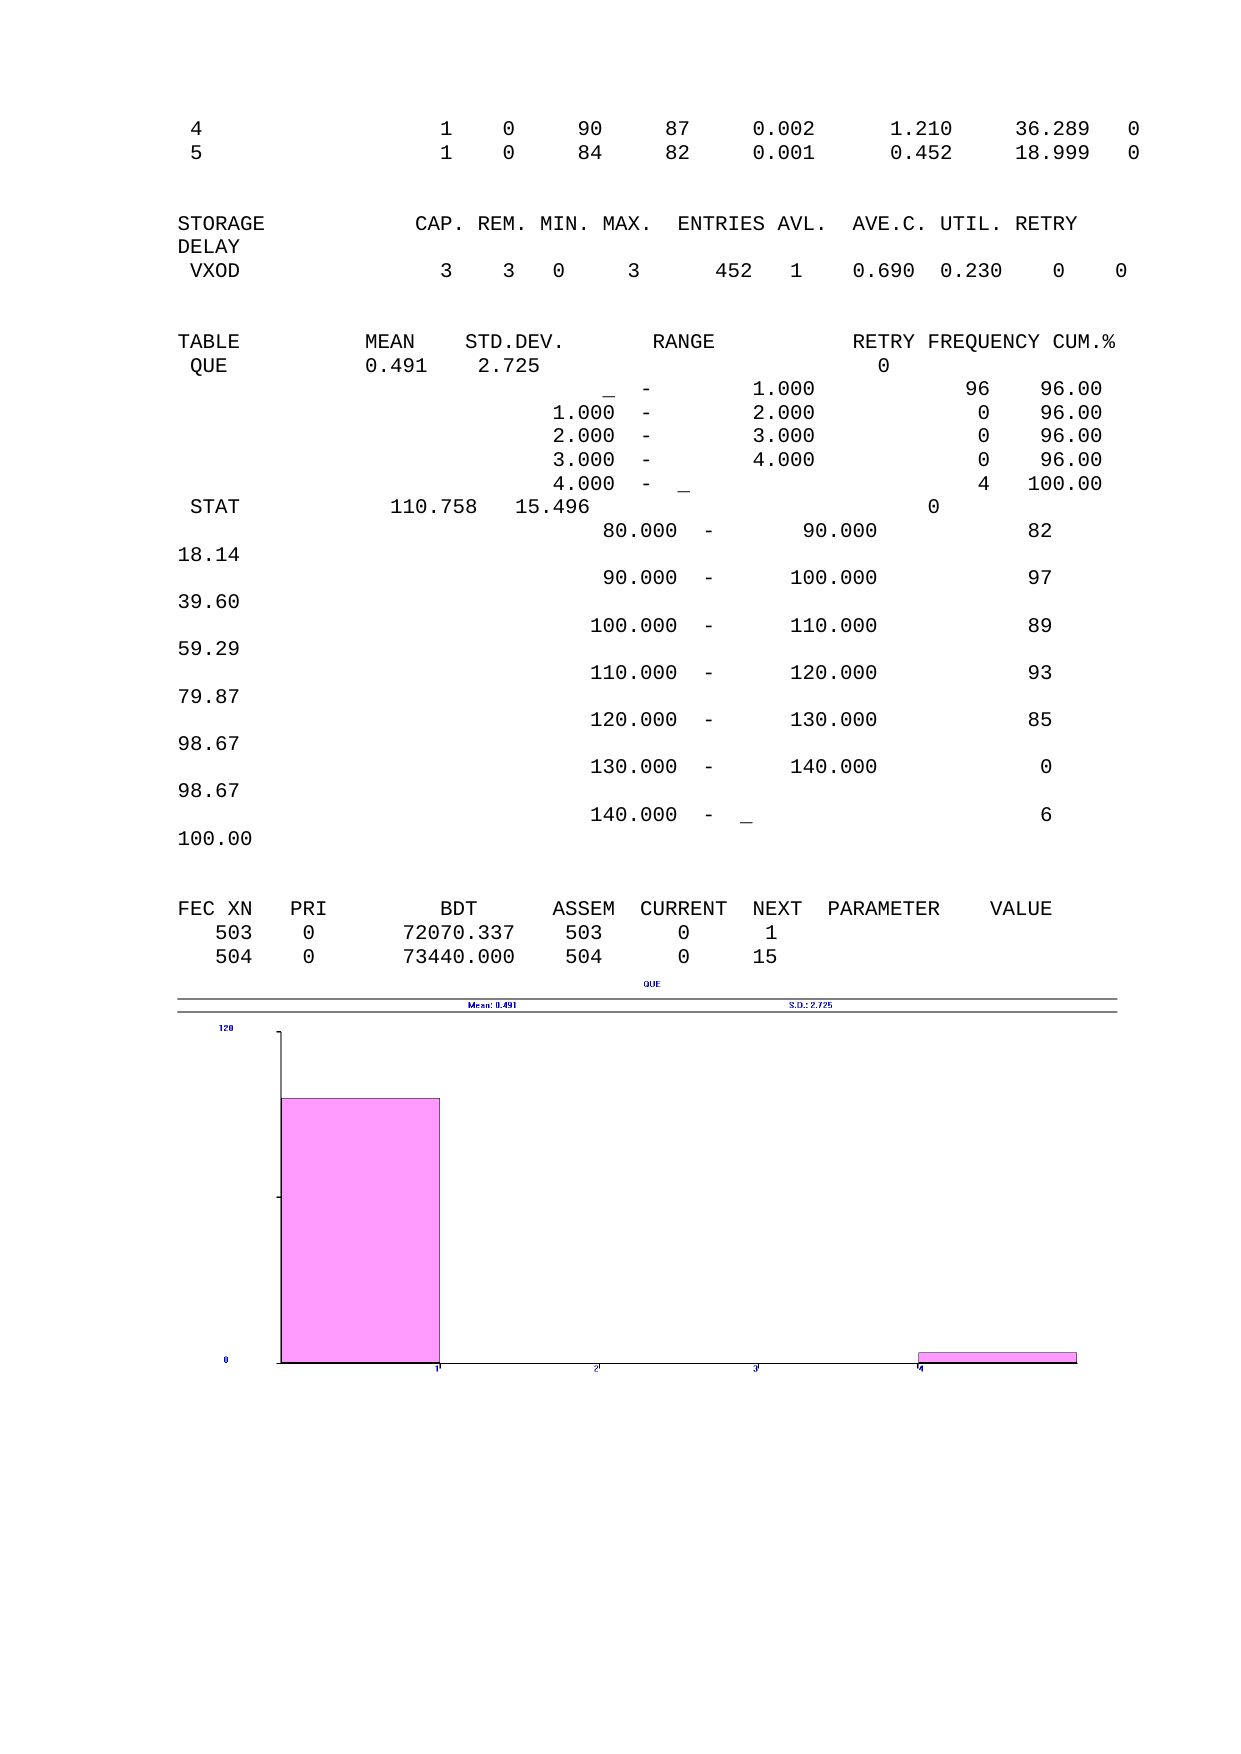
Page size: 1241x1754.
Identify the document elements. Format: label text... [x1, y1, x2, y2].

text 110.000 - 120.000 93 79.87 [177, 662, 1152, 709]
text FEC XN PRI BDT ASSEM CURRENT NEXT PARAMETER VALUE [177, 898, 1152, 922]
text 140.000 - _ 6 100.00 [177, 804, 1152, 851]
text 3.000 - 4.000 0 96.00 [177, 449, 1152, 473]
text 130.000 - 140.000 0 98.67 [177, 757, 1152, 804]
text 120.000 - 130.000 85 98.67 [177, 709, 1152, 757]
text VXOD 3 3 0 3 452 1 0.690 0.230 0 0 [177, 260, 1152, 284]
text 4.000 - _ 4 100.00 [177, 473, 1152, 496]
text 90.000 - 100.000 97 39.60 [177, 567, 1152, 615]
text 504 0 73440.000 504 0 15 [177, 946, 1152, 969]
text 80.000 - 90.000 82 18.14 [177, 520, 1152, 567]
text QUE 0.491 2.725 0 [177, 354, 1152, 378]
text 5 1 0 84 82 0.001 0.452 18.999 0 [177, 142, 1152, 165]
text STORAGE CAP. REM. MIN. MAX. ENTRIES AVL. AVE.C. UTIL. RETRY DELAY [177, 213, 1152, 260]
text 1.000 - 2.000 0 96.00 [177, 402, 1152, 426]
picture [177, 969, 1118, 1378]
text TABLE MEAN STD.DEV. RANGE RETRY FREQUENCY CUM.% [177, 331, 1152, 354]
text 2.000 - 3.000 0 96.00 [177, 426, 1152, 449]
text 4 1 0 90 87 0.002 1.210 36.289 0 [177, 118, 1152, 142]
text STAT 110.758 15.496 0 [177, 496, 1152, 520]
text _ - 1.000 96 96.00 [177, 378, 1152, 402]
text 503 0 72070.337 503 0 1 [177, 922, 1152, 946]
text 100.000 - 110.000 89 59.29 [177, 615, 1152, 662]
